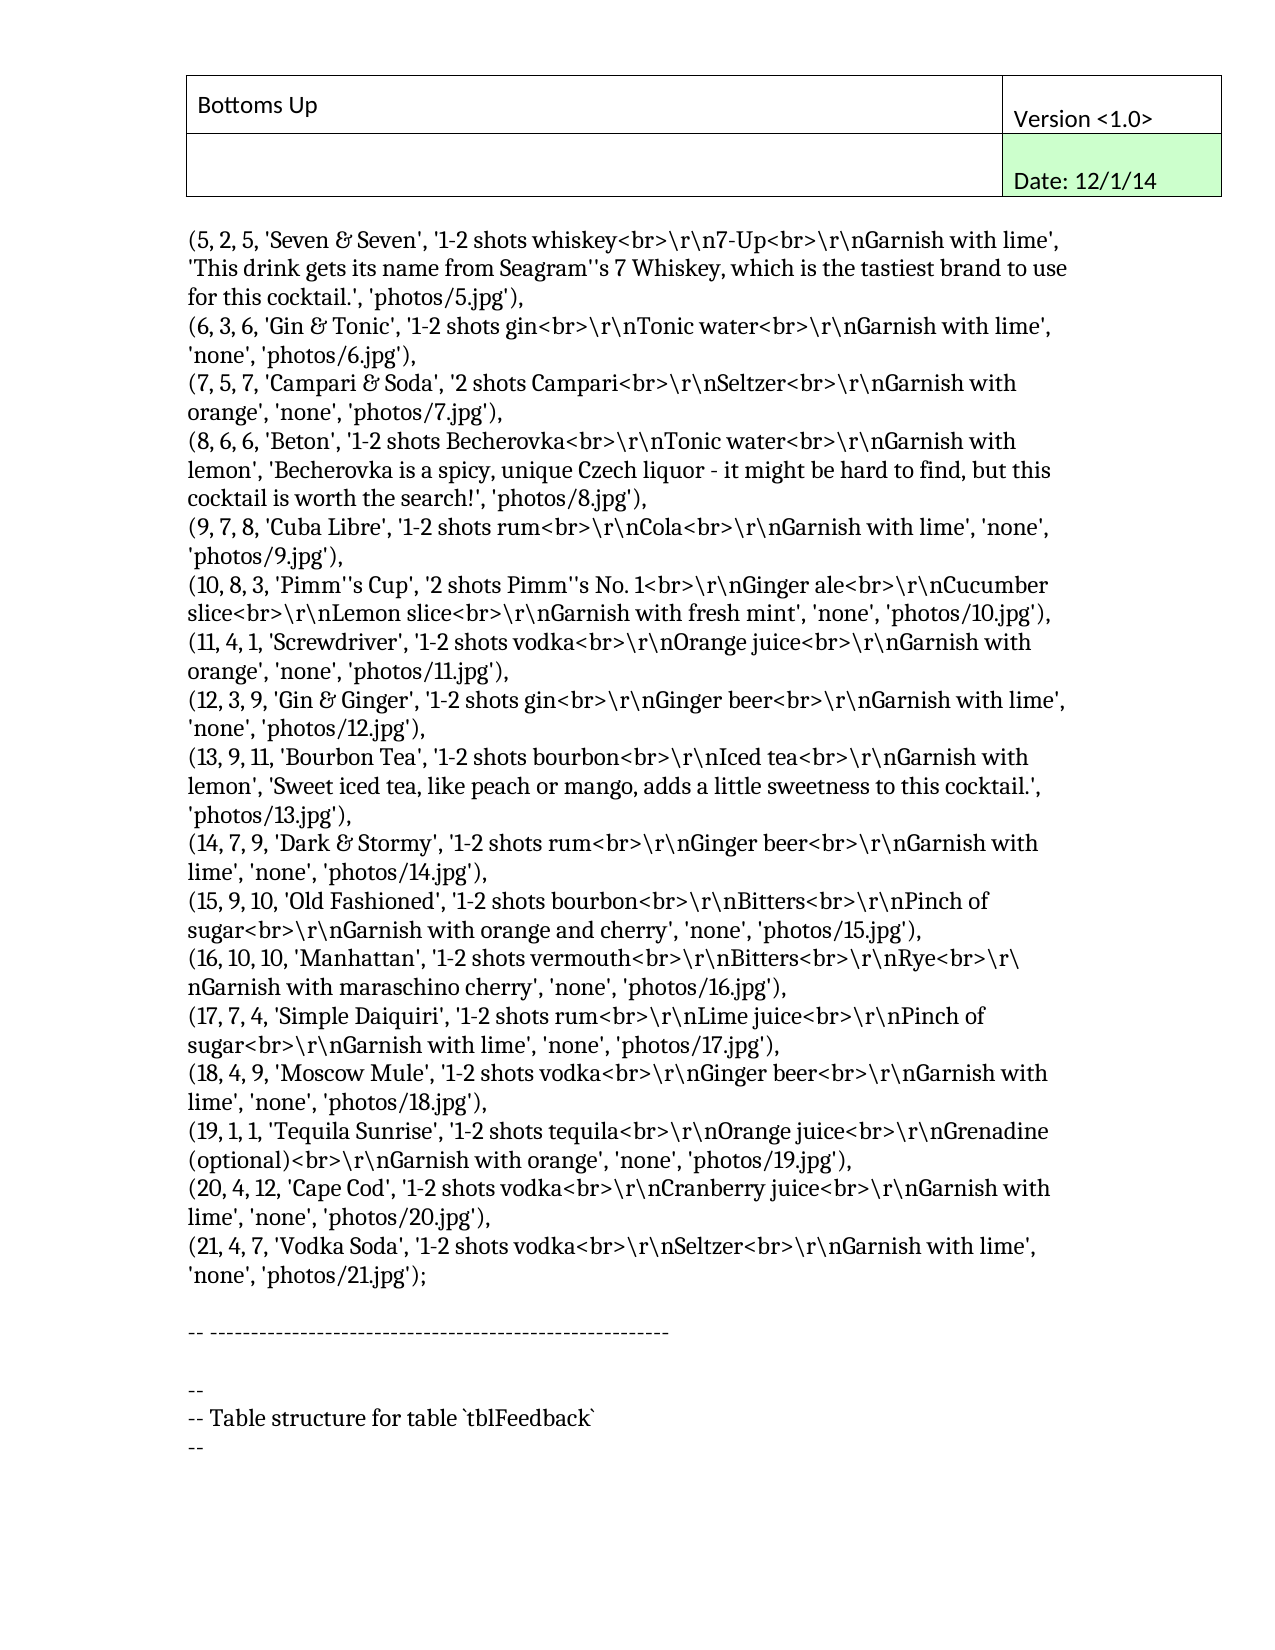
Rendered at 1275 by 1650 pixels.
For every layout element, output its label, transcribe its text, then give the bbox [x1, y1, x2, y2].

text (18, 4, 9, 'Moscow Mule', '1-2 shots vodka<br>\r\nGinger beer<br>\r\nGarnish with lime', 'none', 'photos/18.jpg'), [187, 1059, 1087, 1117]
text -- Table structure for table `tblFeedback` [187, 1404, 1087, 1433]
text (15, 9, 10, 'Old Fashioned', '1-2 shots bourbon<br>\r\nBitters<br>\r\nPinch of sugar<br>\r\nGarnish with orange and cherry', 'none', 'photos/15.jpg'), [187, 887, 1087, 944]
text (12, 3, 9, 'Gin & Ginger', '1-2 shots gin<br>\r\nGinger beer<br>\r\nGarnish with lime', 'none', 'photos/12.jpg'), [187, 686, 1087, 743]
text (19, 1, 1, 'Tequila Sunrise', '1-2 shots tequila<br>\r\nOrange juice<br>\r\nGrenadine (optional)<br>\r\nGarnish with orange', 'none', 'photos/19.jpg'), [187, 1117, 1087, 1174]
text (10, 8, 3, 'Pimm''s Cup', '2 shots Pimm''s No. 1<br>\r\nGinger ale<br>\r\nCucumber slice<br>\r\nLemon slice<br>\r\nGarnish with fresh mint', 'none', 'photos/10.jpg'), [187, 571, 1087, 628]
text (16, 10, 10, 'Manhattan', '1-2 shots vermouth<br>\r\nBitters<br>\r\nRye<br>\r\nGarnish with maraschino cherry', 'none', 'photos/16.jpg'), [187, 944, 1087, 1002]
text (17, 7, 4, 'Simple Daiquiri', '1-2 shots rum<br>\r\nLime juice<br>\r\nPinch of sugar<br>\r\nGarnish with lime', 'none', 'photos/17.jpg'), [187, 1002, 1087, 1059]
text (5, 2, 5, 'Seven & Seven', '1-2 shots whiskey<br>\r\n7-Up<br>\r\nGarnish with lime', 'This drink gets its name from Seagram''s 7 Whiskey, which is the tastiest brand to use for this cocktail.', 'photos/5.jpg'), [187, 226, 1087, 312]
text (7, 5, 7, 'Campari & Soda', '2 shots Campari<br>\r\nSeltzer<br>\r\nGarnish with orange', 'none', 'photos/7.jpg'), [187, 369, 1087, 427]
text (11, 4, 1, 'Screwdriver', '1-2 shots vodka<br>\r\nOrange juice<br>\r\nGarnish with orange', 'none', 'photos/11.jpg'), [187, 628, 1087, 686]
text (14, 7, 9, 'Dark & Stormy', '1-2 shots rum<br>\r\nGinger beer<br>\r\nGarnish with lime', 'none', 'photos/14.jpg'), [187, 829, 1087, 887]
text (9, 7, 8, 'Cuba Libre', '1-2 shots rum<br>\r\nCola<br>\r\nGarnish with lime', 'none', 'photos/9.jpg'), [187, 513, 1087, 571]
text -- [187, 1376, 1087, 1404]
text (8, 6, 6, 'Beton', '1-2 shots Becherovka<br>\r\nTonic water<br>\r\nGarnish with lemon', 'Becherovka is a spicy, unique Czech liquor - it might be hard to find, but this cocktail is worth the search!', 'photos/8.jpg'), [187, 427, 1087, 513]
text (21, 4, 7, 'Vodka Soda', '1-2 shots vodka<br>\r\nSeltzer<br>\r\nGarnish with lime', 'none', 'photos/21.jpg'); [187, 1232, 1087, 1289]
text -- [187, 1433, 1087, 1462]
text -- -------------------------------------------------------- [187, 1318, 1087, 1347]
text (6, 3, 6, 'Gin & Tonic', '1-2 shots gin<br>\r\nTonic water<br>\r\nGarnish with lime', 'none', 'photos/6.jpg'), [187, 312, 1087, 369]
text (20, 4, 12, 'Cape Cod', '1-2 shots vodka<br>\r\nCranberry juice<br>\r\nGarnish with lime', 'none', 'photos/20.jpg'), [187, 1174, 1087, 1232]
text (13, 9, 11, 'Bourbon Tea', '1-2 shots bourbon<br>\r\nIced tea<br>\r\nGarnish with lemon', 'Sweet iced tea, like peach or mango, adds a little sweetness to this cocktail.', 'photos/13.jpg'), [187, 743, 1087, 829]
